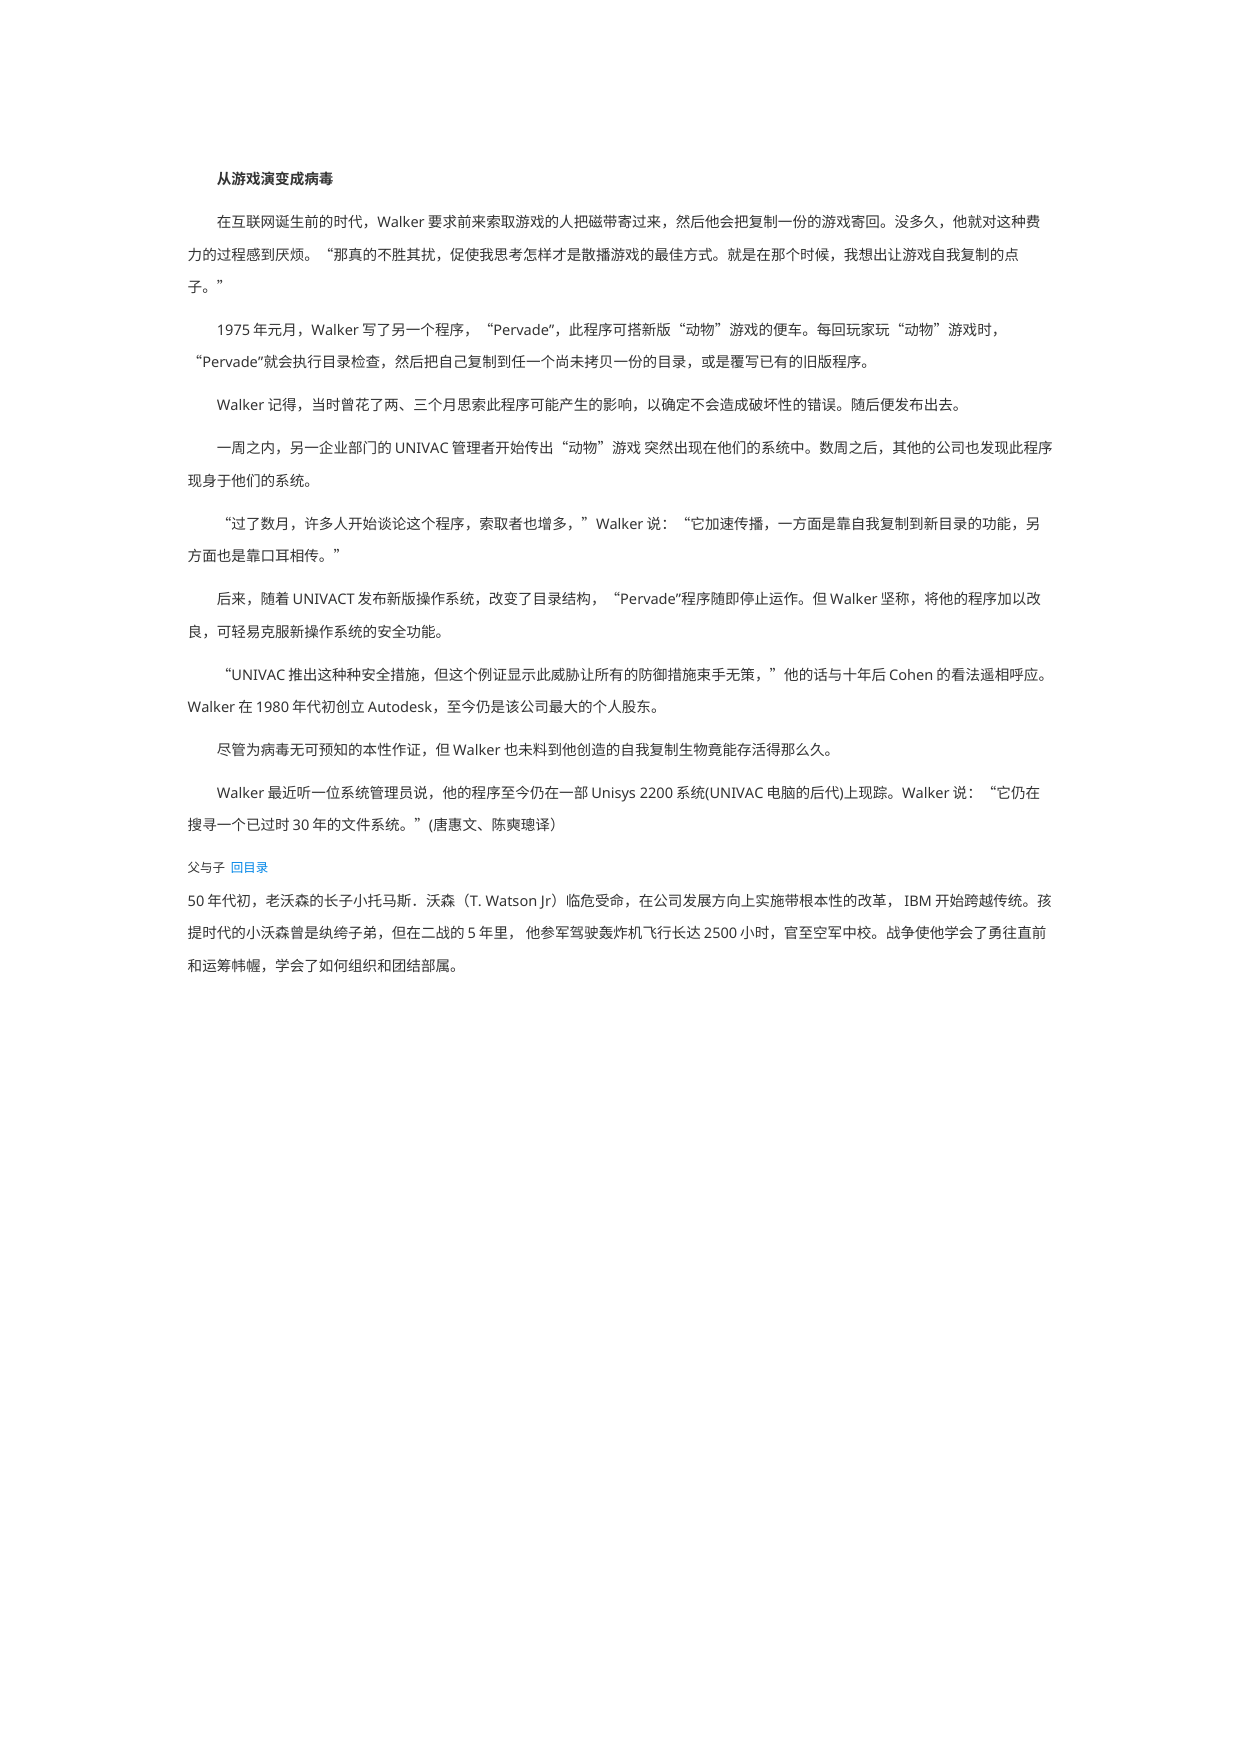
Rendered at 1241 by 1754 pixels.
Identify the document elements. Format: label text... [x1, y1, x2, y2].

text Walker记得，当时曾花了两、三个月思索此程序可能产生的影响，以确定不会造成破坏性的错误。随后便发布出去。 [187, 388, 1053, 421]
text 从游戏演变成病毒 [187, 162, 1053, 194]
text 父与子 回目录 [187, 851, 1053, 884]
text 在互联网诞生前的时代，Walker要求前来索取游戏的人把磁带寄过来，然后他会把复制一份的游戏寄回。没多久，他就对这种费力的过程感到厌烦。“那真的不胜其扰，促使我思考怎样才是散播游戏的最佳方式。就是在那个时候，我想出让游戏自我复制的点子。” [187, 205, 1053, 302]
text 尽管为病毒无可预知的本性作证，但Walker也未料到他创造的自我复制生物竟能存活得那么久。 [187, 733, 1053, 765]
text 1975年元月，Walker写了另一个程序，“Pervade”，此程序可搭新版“动物”游戏的便车。每回玩家玩“动物”游戏时，“Pervade”就会执行目录检查，然后把自己复制到任一个尚未拷贝一份的目录，或是覆写已有的旧版程序。 [187, 313, 1053, 378]
text Walker最近听一位系统管理员说，他的程序至今仍在一部Unisys 2200系统(UNIVAC电脑的后代)上现踪。Walker说：“它仍在搜寻一个已过时30年的文件系统。”(唐惠文、陈奭璁译） [187, 776, 1053, 841]
text 后来，随着UNIVACT发布新版操作系统，改变了目录结构，“Pervade”程序随即停止运作。但Walker坚称，将他的程序加以改良，可轻易克服新操作系统的安全功能。 [187, 582, 1053, 647]
text 一周之内，另一企业部门的UNIVAC管理者开始传出“动物”游戏 突然出现在他们的系统中。数周之后，其他的公司也发现此程序现身于他们的系统。 [187, 431, 1053, 496]
text “UNIVAC推出这种种安全措施，但这个例证显示此威胁让所有的防御措施束手无策，”他的话与十年后Cohen的看法遥相呼应。Walker在1980年代初创立Autodesk，至今仍是该公司最大的个人股东。 [187, 657, 1053, 722]
text “过了数月，许多人开始谈论这个程序，索取者也增多，”Walker说：“它加速传播，一方面是靠自我复制到新目录的功能，另方面也是靠口耳相传。” [187, 507, 1053, 572]
text 50年代初，老沃森的长子小托马斯．沃森（T. Watson Jr）临危受命，在公司发展方向上实施带根本性的改革， IBM开始跨越传统。孩提时代的小沃森曾是纨绔子弟，但在二战的5年里， 他参军驾驶轰炸机飞行长达2500小时，官至空军中校。战争使他学会了勇往直前和运筹帏幄，学会了如何组织和团结部属。 [187, 884, 1053, 981]
